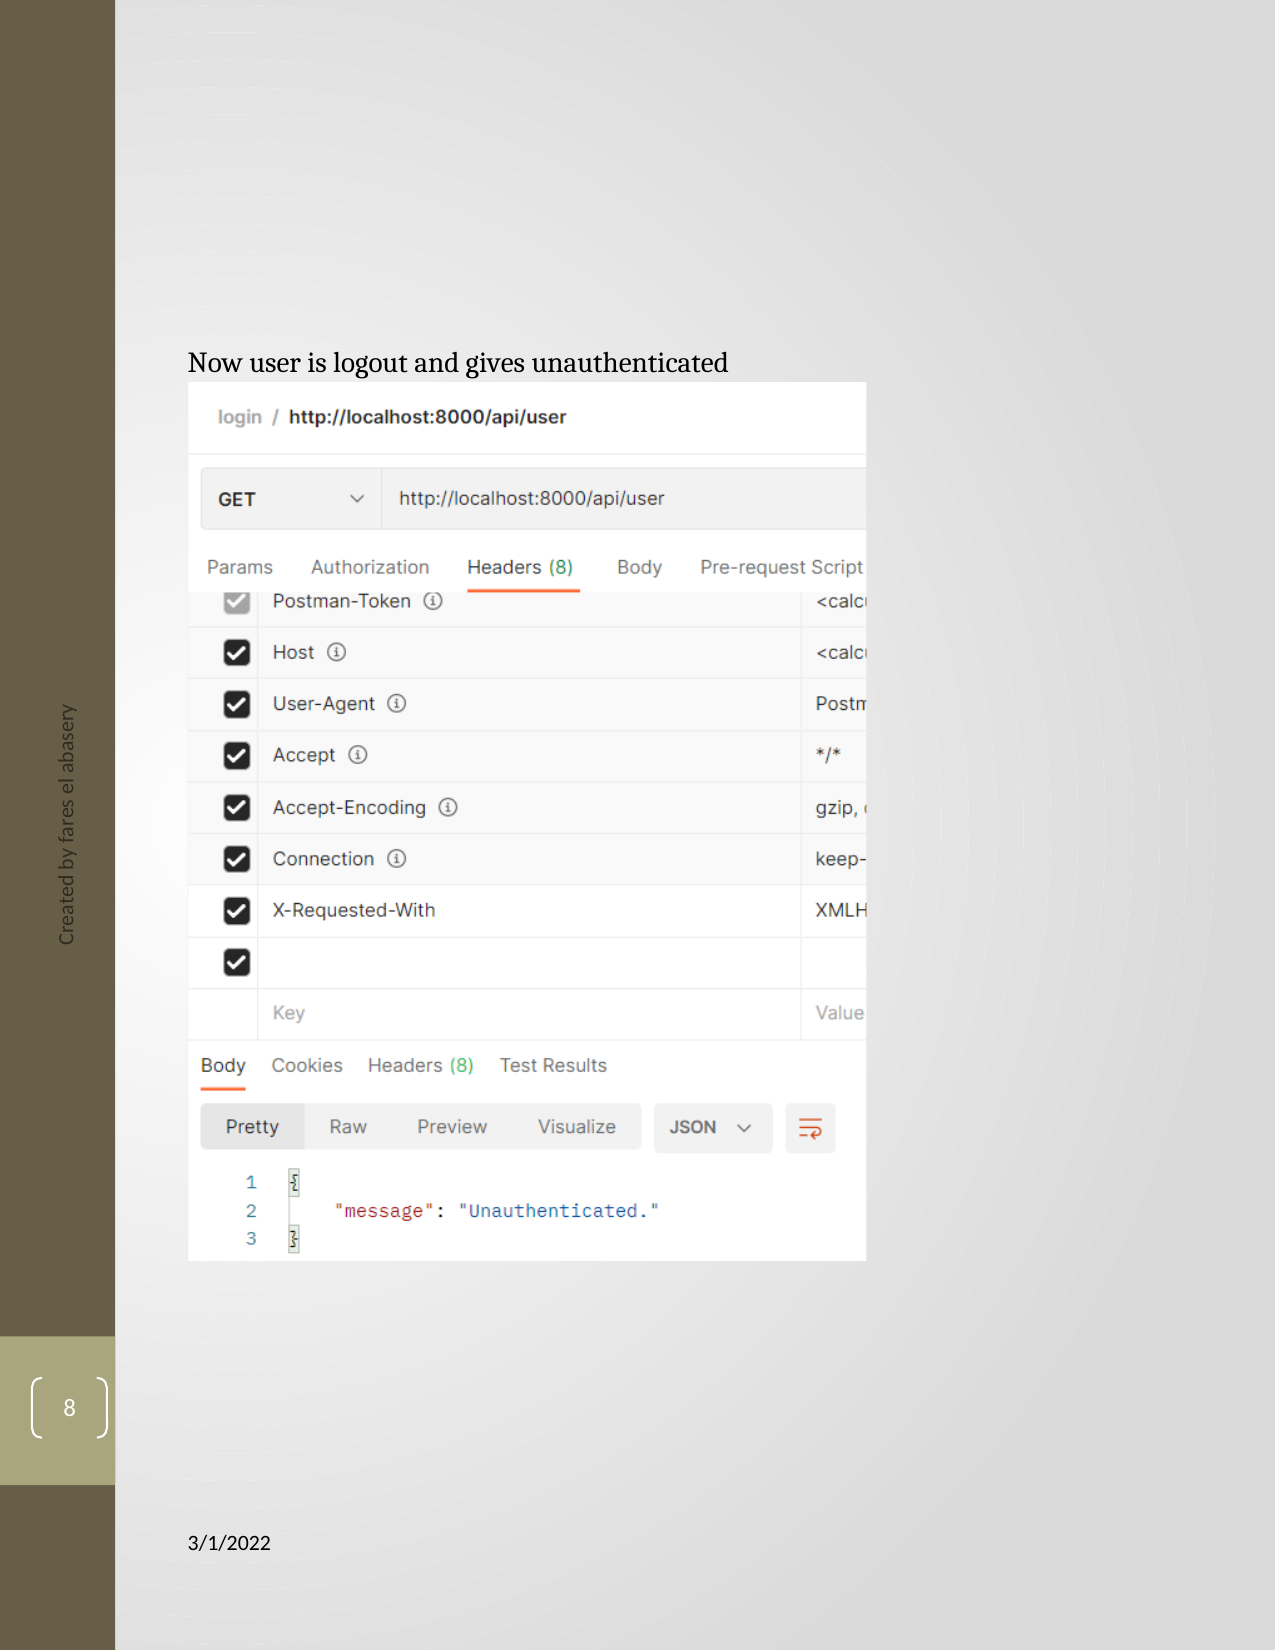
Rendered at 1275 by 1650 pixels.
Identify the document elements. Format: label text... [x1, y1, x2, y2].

picture [187, 382, 867, 1261]
